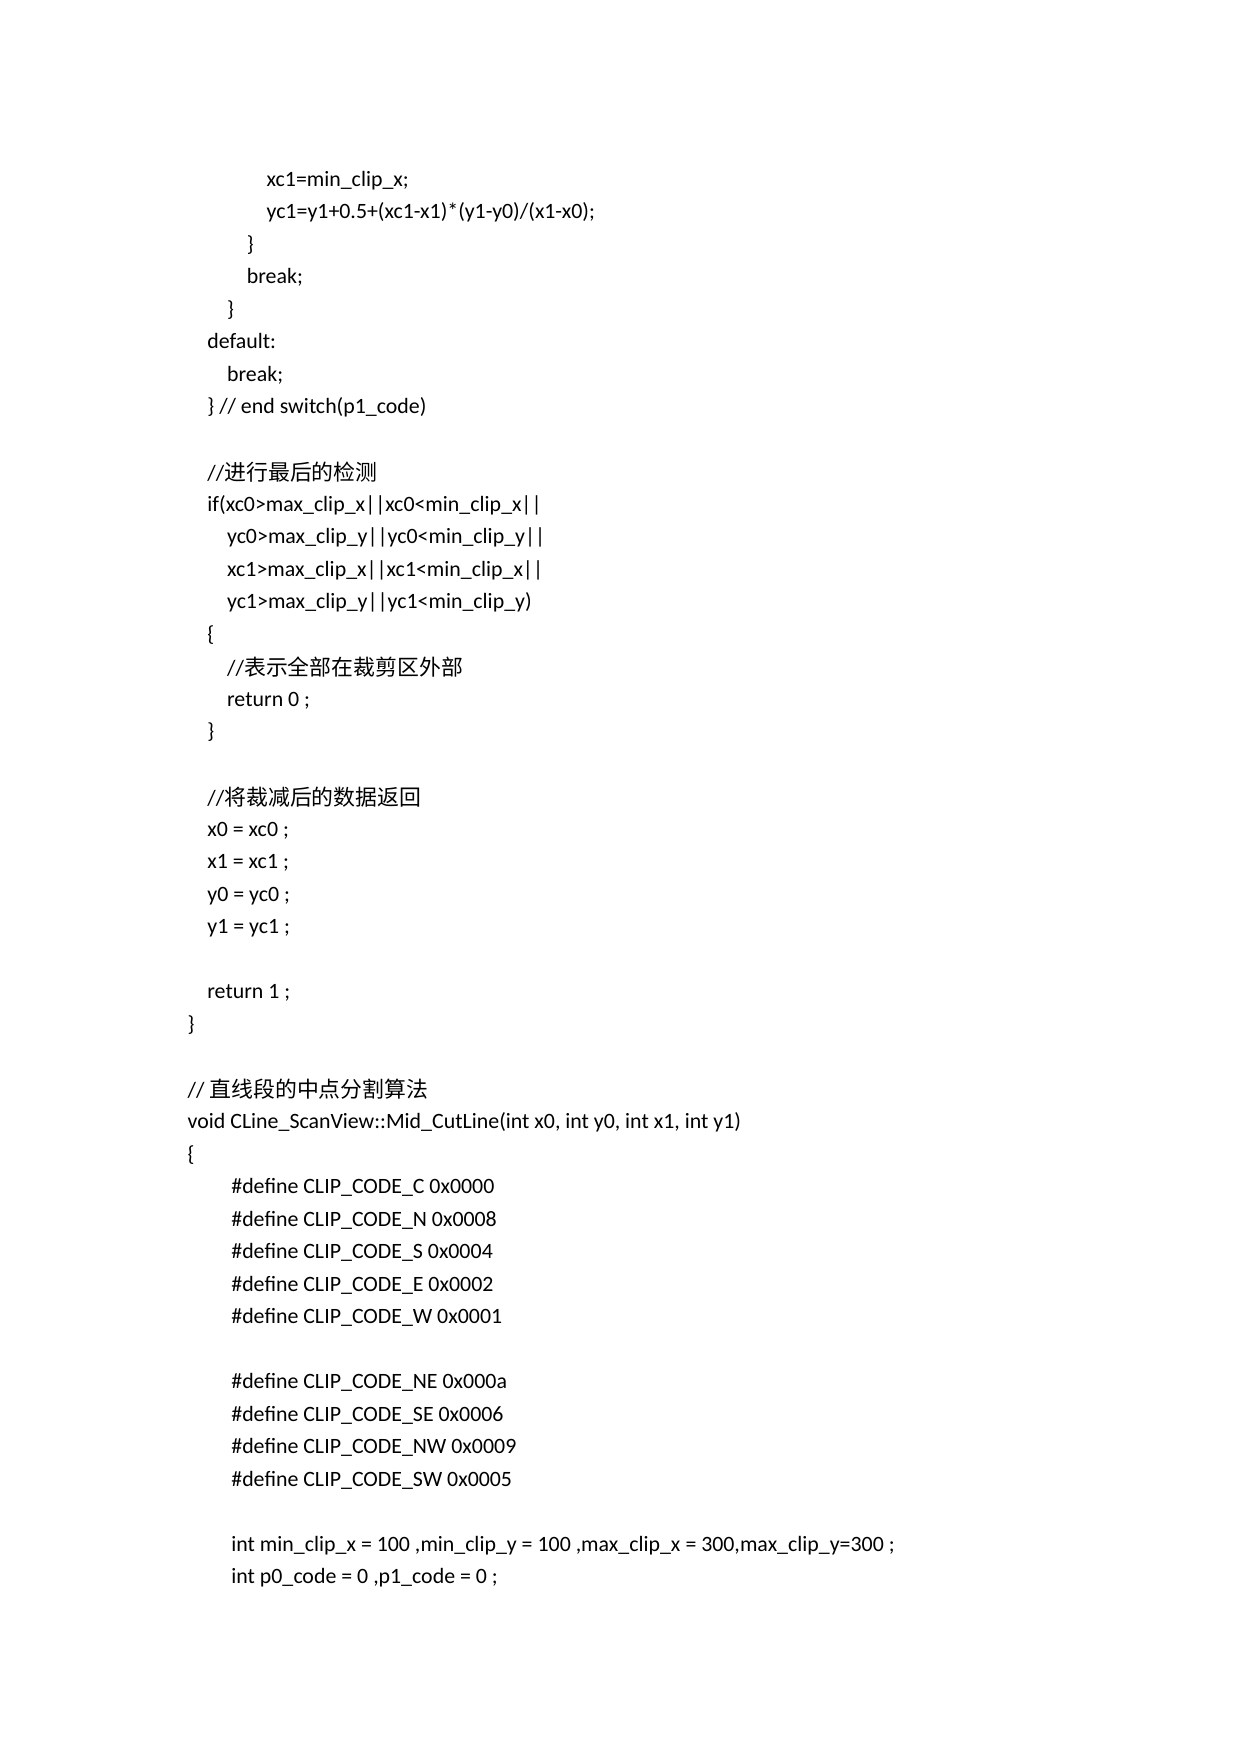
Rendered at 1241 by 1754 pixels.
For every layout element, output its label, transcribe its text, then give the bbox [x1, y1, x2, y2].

text #define CLIP_CODE_SE 0x0006 [187, 1397, 1053, 1429]
text y1 = yc1 ; [187, 909, 1053, 942]
text #define CLIP_CODE_SW 0x0005 [187, 1462, 1053, 1494]
text void CLine_ScanView::Mid_CutLine(int x0, int y0, int x1, int y1) [187, 1104, 1053, 1137]
text #define CLIP_CODE_N 0x0008 [187, 1202, 1053, 1234]
text int min_clip_x = 100 ,min_clip_y = 100 ,max_clip_x = 300,max_clip_y=300 ; [187, 1527, 1053, 1559]
text { [187, 1137, 1053, 1169]
text xc1>max_clip_x||xc1<min_clip_x|| [187, 552, 1053, 584]
text } [187, 1007, 1053, 1039]
text return 0 ; [187, 682, 1053, 714]
text if(xc0>max_clip_x||xc0<min_clip_x|| [187, 487, 1053, 519]
text break; [187, 357, 1053, 389]
text //表示全部在裁剪区外部 [187, 649, 1053, 682]
text } [187, 714, 1053, 747]
text #define CLIP_CODE_NE 0x000a [187, 1364, 1053, 1397]
text } [187, 292, 1053, 324]
text //进行最后的检测 [187, 454, 1053, 487]
text return 1 ; [187, 974, 1053, 1007]
text x1 = xc1 ; [187, 844, 1053, 877]
text //将裁减后的数据返回 [187, 779, 1053, 812]
text int p0_code = 0 ,p1_code = 0 ; [187, 1559, 1053, 1592]
text yc1>max_clip_y||yc1<min_clip_y) [187, 584, 1053, 617]
text #define CLIP_CODE_W 0x0001 [187, 1299, 1053, 1332]
text y0 = yc0 ; [187, 877, 1053, 909]
text #define CLIP_CODE_C 0x0000 [187, 1169, 1053, 1202]
text #define CLIP_CODE_E 0x0002 [187, 1267, 1053, 1299]
text } // end switch(p1_code) [187, 389, 1053, 422]
text { [187, 617, 1053, 649]
text break; [187, 259, 1053, 292]
text #define CLIP_CODE_S 0x0004 [187, 1234, 1053, 1267]
text #define CLIP_CODE_NW 0x0009 [187, 1429, 1053, 1462]
text x0 = xc0 ; [187, 812, 1053, 844]
text yc1=y1+0.5+(xc1-x1)*(y1-y0)/(x1-x0); [187, 194, 1053, 227]
text xc1=min_clip_x; [187, 162, 1053, 194]
text default: [187, 324, 1053, 357]
text yc0>max_clip_y||yc0<min_clip_y|| [187, 519, 1053, 552]
text // 直线段的中点分割算法 [187, 1072, 1053, 1104]
text } [187, 227, 1053, 259]
